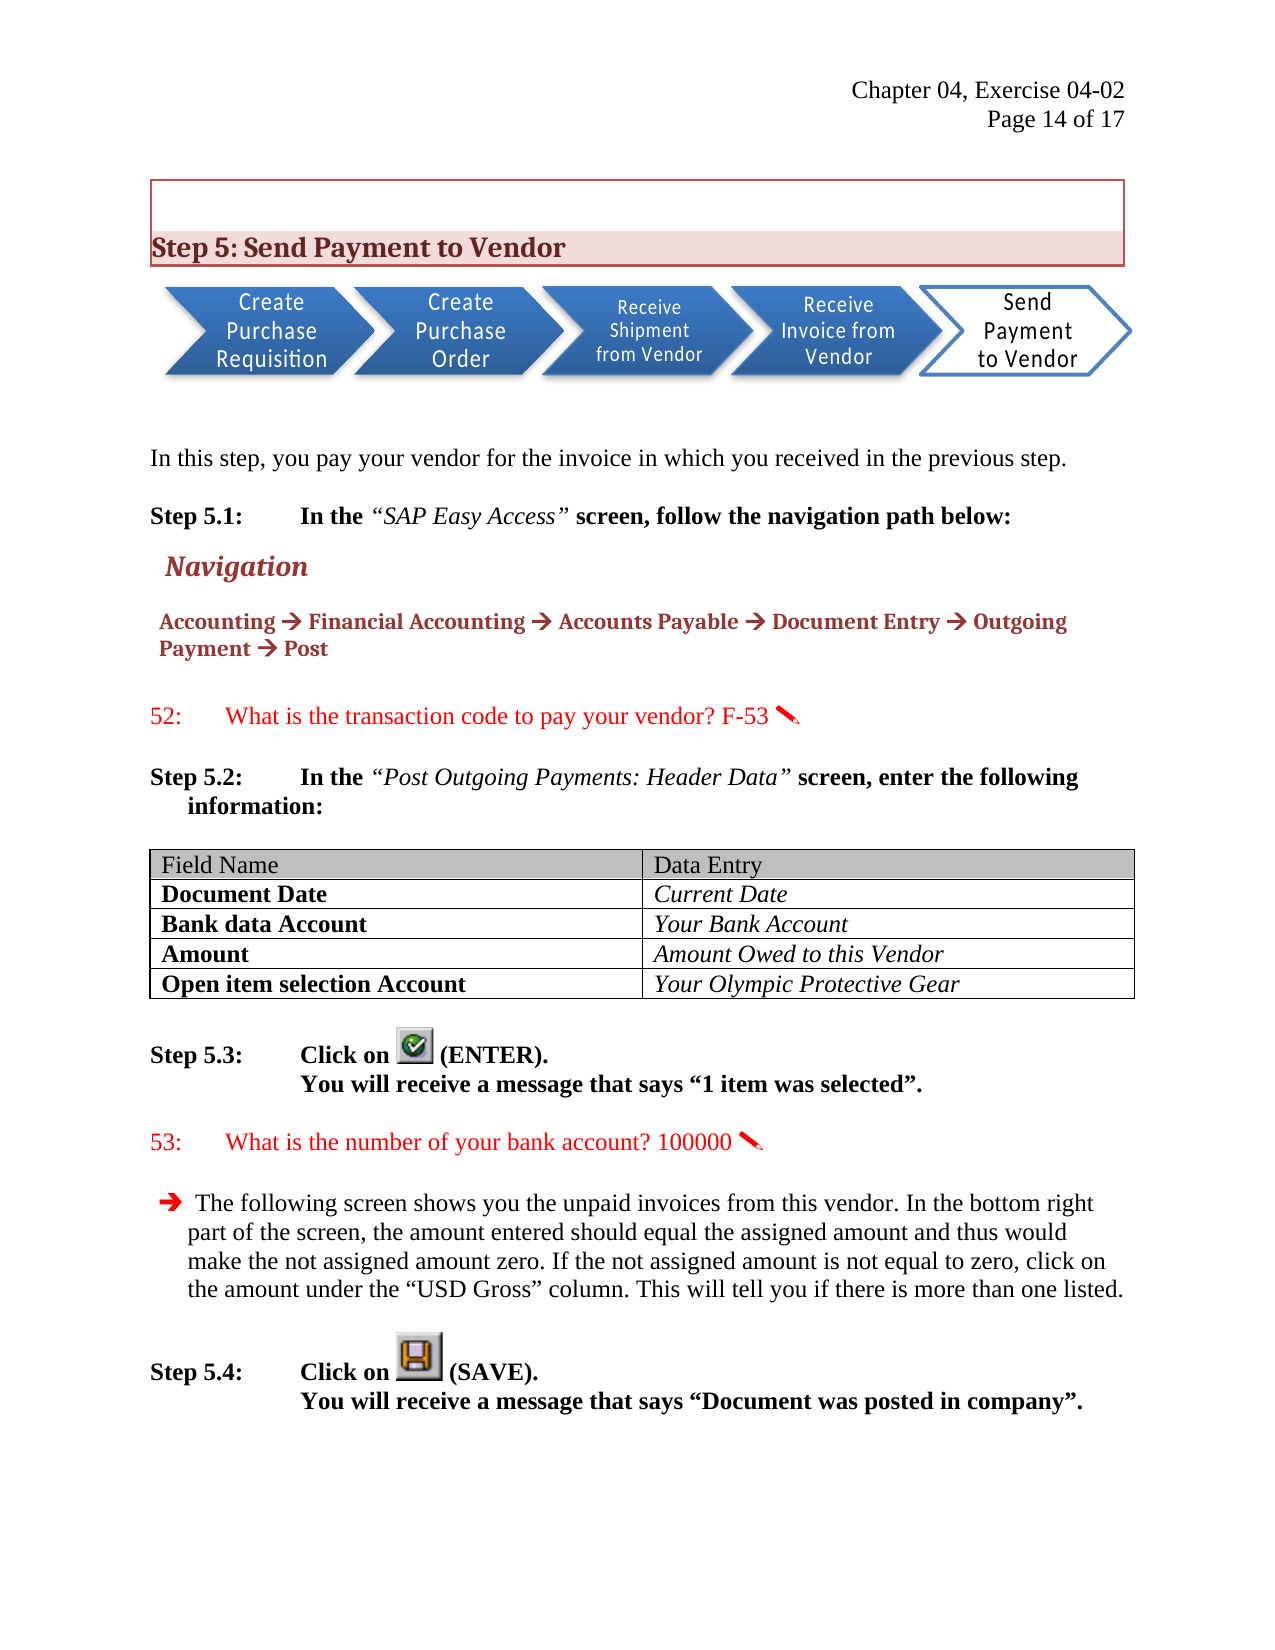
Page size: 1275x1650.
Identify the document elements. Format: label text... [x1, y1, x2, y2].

text The following screen shows you the unpaid invoices from this vendor. In the bottom right part of the screen, the amount entered should equal the assigned amount and thus would make the not assigned amount zero. If the not assigned amount is not equal to zero, click on the amount under the “USD Gross” column. This will tell you if there is more than one listed. [157, 1188, 1125, 1303]
text What is the number of your bank account? 100000 [150, 1127, 1125, 1155]
text Click on (ENTER). [150, 1027, 1125, 1069]
text In this step, you pay your vendor for the invoice in which you received in the previous step. [150, 443, 1125, 472]
table_cell Amount Owed to this Vendor [643, 939, 1134, 968]
text In the “SAP Easy Access” screen, follow the navigation path below: [150, 501, 1125, 530]
list You will receive a message that says “1 item was selected”. [187, 1069, 1125, 1098]
table_cell Your Olympic Protective Gear [643, 969, 1134, 998]
table_cell Amount [151, 939, 642, 968]
subtitle Accounting Financial Accounting Accounts Payable Document Entry Outgoing Payment Post [159, 609, 1125, 662]
subtitle Step 5: Send Payment to Vendor [152, 231, 1123, 264]
picture [395, 1332, 443, 1381]
text What is the transaction code to pay your vendor? F-53 [150, 701, 1125, 729]
table_cell Current Date [643, 880, 1134, 908]
table_header Field Name [151, 850, 642, 878]
table_header Data Entry [643, 850, 1134, 878]
text In the “Post Outgoing Payments: Header Data” screen, enter the following information: [150, 762, 1125, 820]
table_cell Your Bank Account [643, 909, 1134, 938]
table_cell Bank data Account [151, 909, 642, 938]
table_cell Open item selection Account [151, 969, 642, 998]
subtitle Navigation [165, 551, 1125, 584]
table_cell Document Date [151, 880, 642, 908]
picture [395, 1027, 434, 1064]
list You will receive a message that says “Document was posted in company”. [187, 1386, 1125, 1415]
text Click on (SAVE). [150, 1332, 1125, 1386]
